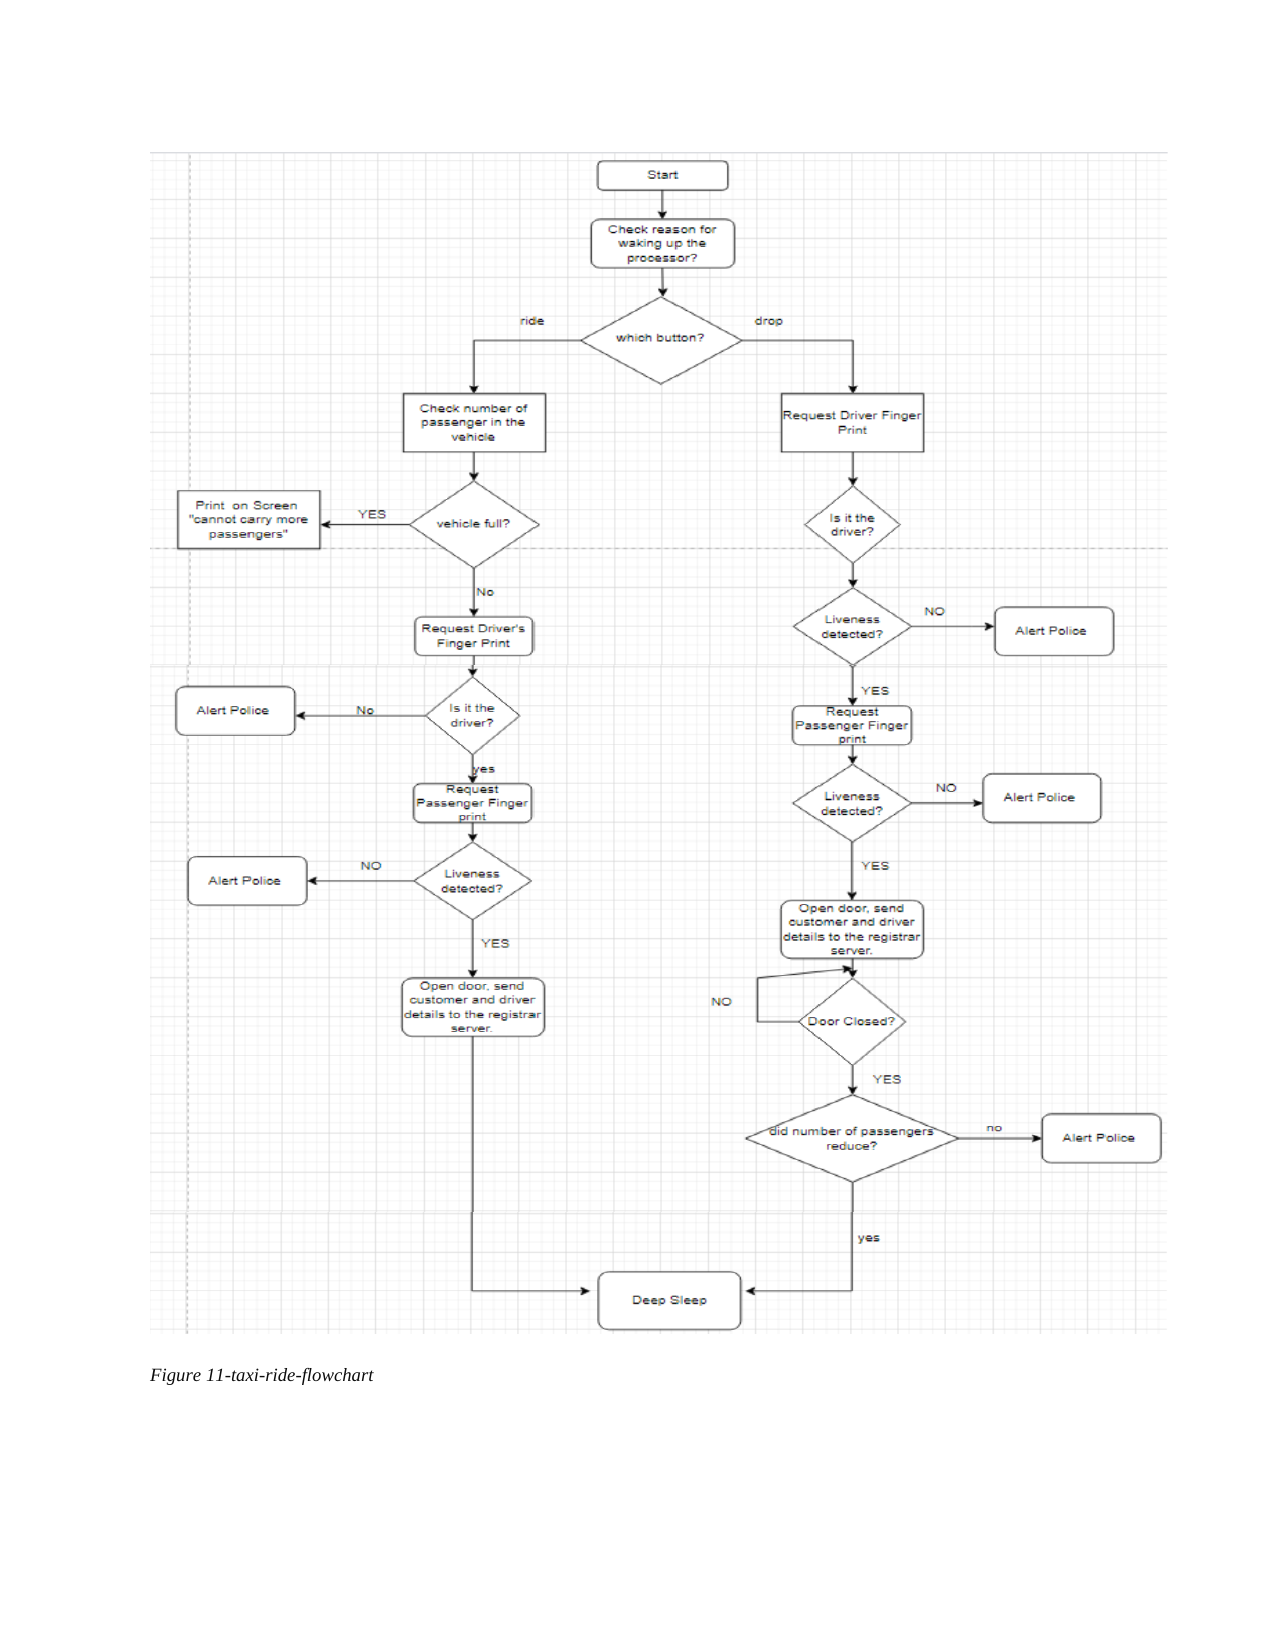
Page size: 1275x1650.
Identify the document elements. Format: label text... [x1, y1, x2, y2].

picture [150, 150, 1168, 1334]
